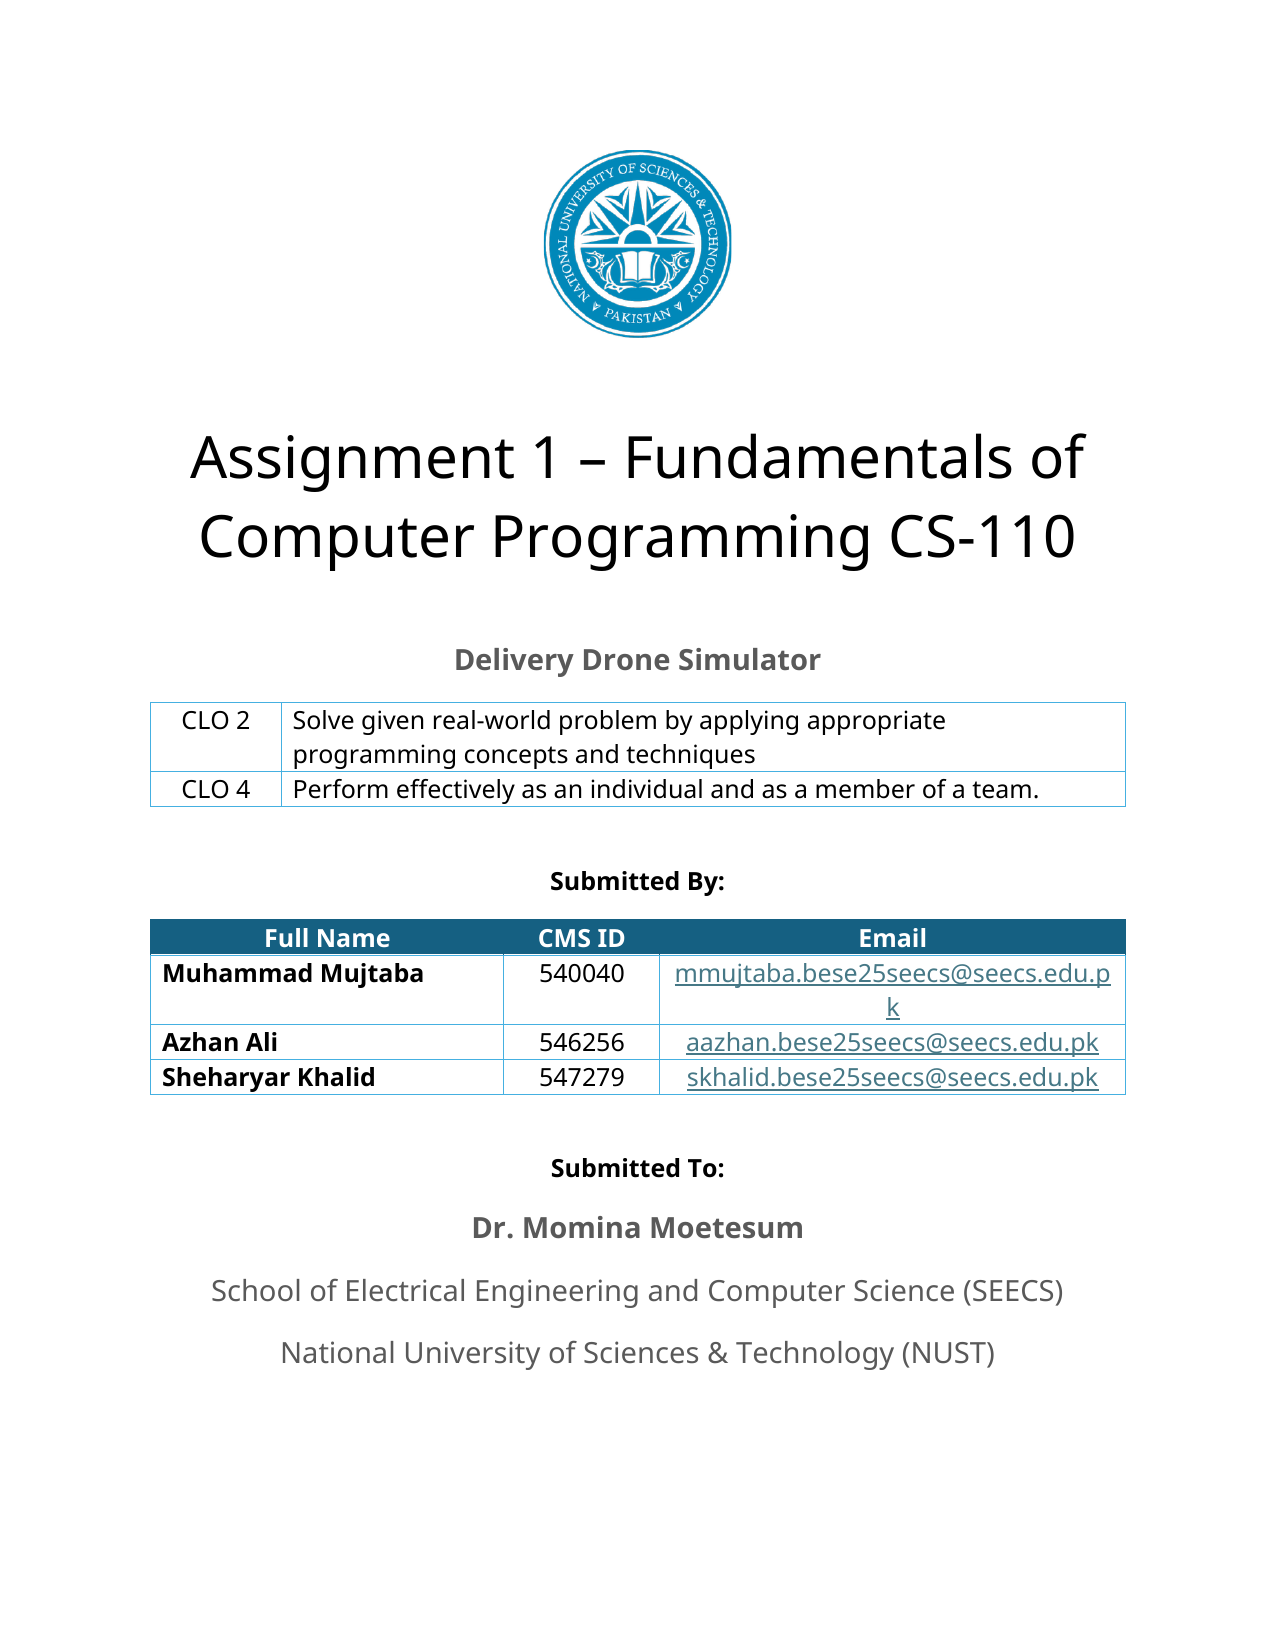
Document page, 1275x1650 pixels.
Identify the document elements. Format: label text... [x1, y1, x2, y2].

picture [543, 256, 623, 338]
table_header Email [660, 920, 1125, 954]
picture [575, 181, 701, 307]
table_header CLO 2 [151, 703, 281, 771]
table_cell 546256 [504, 1025, 659, 1059]
table_cell aazhan.bese25seecs@seecs.edu.pk [660, 1025, 1125, 1059]
table_cell Azhan Ali [151, 1025, 503, 1059]
title Assignment 1 – Fundamentals of Computer Programming CS-110 [150, 416, 1125, 575]
picture [711, 191, 719, 203]
table_header Solve given real-world problem by applying appropriate programming concepts and techniques [282, 703, 1125, 771]
table_cell 547279 [504, 1060, 659, 1094]
picture [709, 238, 717, 245]
table_cell 540040 [504, 956, 659, 1024]
table_cell CLO 4 [151, 772, 281, 806]
table_cell skhalid.bese25seecs@seecs.edu.pk [660, 1060, 1125, 1094]
picture [654, 150, 732, 225]
text Submitted To: [150, 1151, 1125, 1185]
table_header CMS ID [504, 920, 659, 954]
table_cell Muhammad Mujtaba [151, 956, 503, 1024]
subtitle National University of Sciences & Technology (NUST) [150, 1332, 1125, 1372]
table_cell Sheharyar Khalid [151, 1060, 503, 1094]
picture [543, 150, 621, 232]
picture [653, 262, 732, 338]
subtitle School of Electrical Engineering and Computer Science (SEECS) [150, 1270, 1125, 1309]
table_cell mmujtaba.bese25seecs@seecs.edu.pk [660, 956, 1125, 1024]
table_header Full Name [151, 920, 503, 954]
table_cell Perform effectively as an individual and as a member of a team. [282, 772, 1125, 806]
text Submitted By: [150, 863, 1125, 897]
picture [546, 152, 729, 335]
text Delivery Drone Simulator [150, 639, 1125, 679]
subtitle Dr. Momina Moetesum [150, 1207, 1125, 1247]
